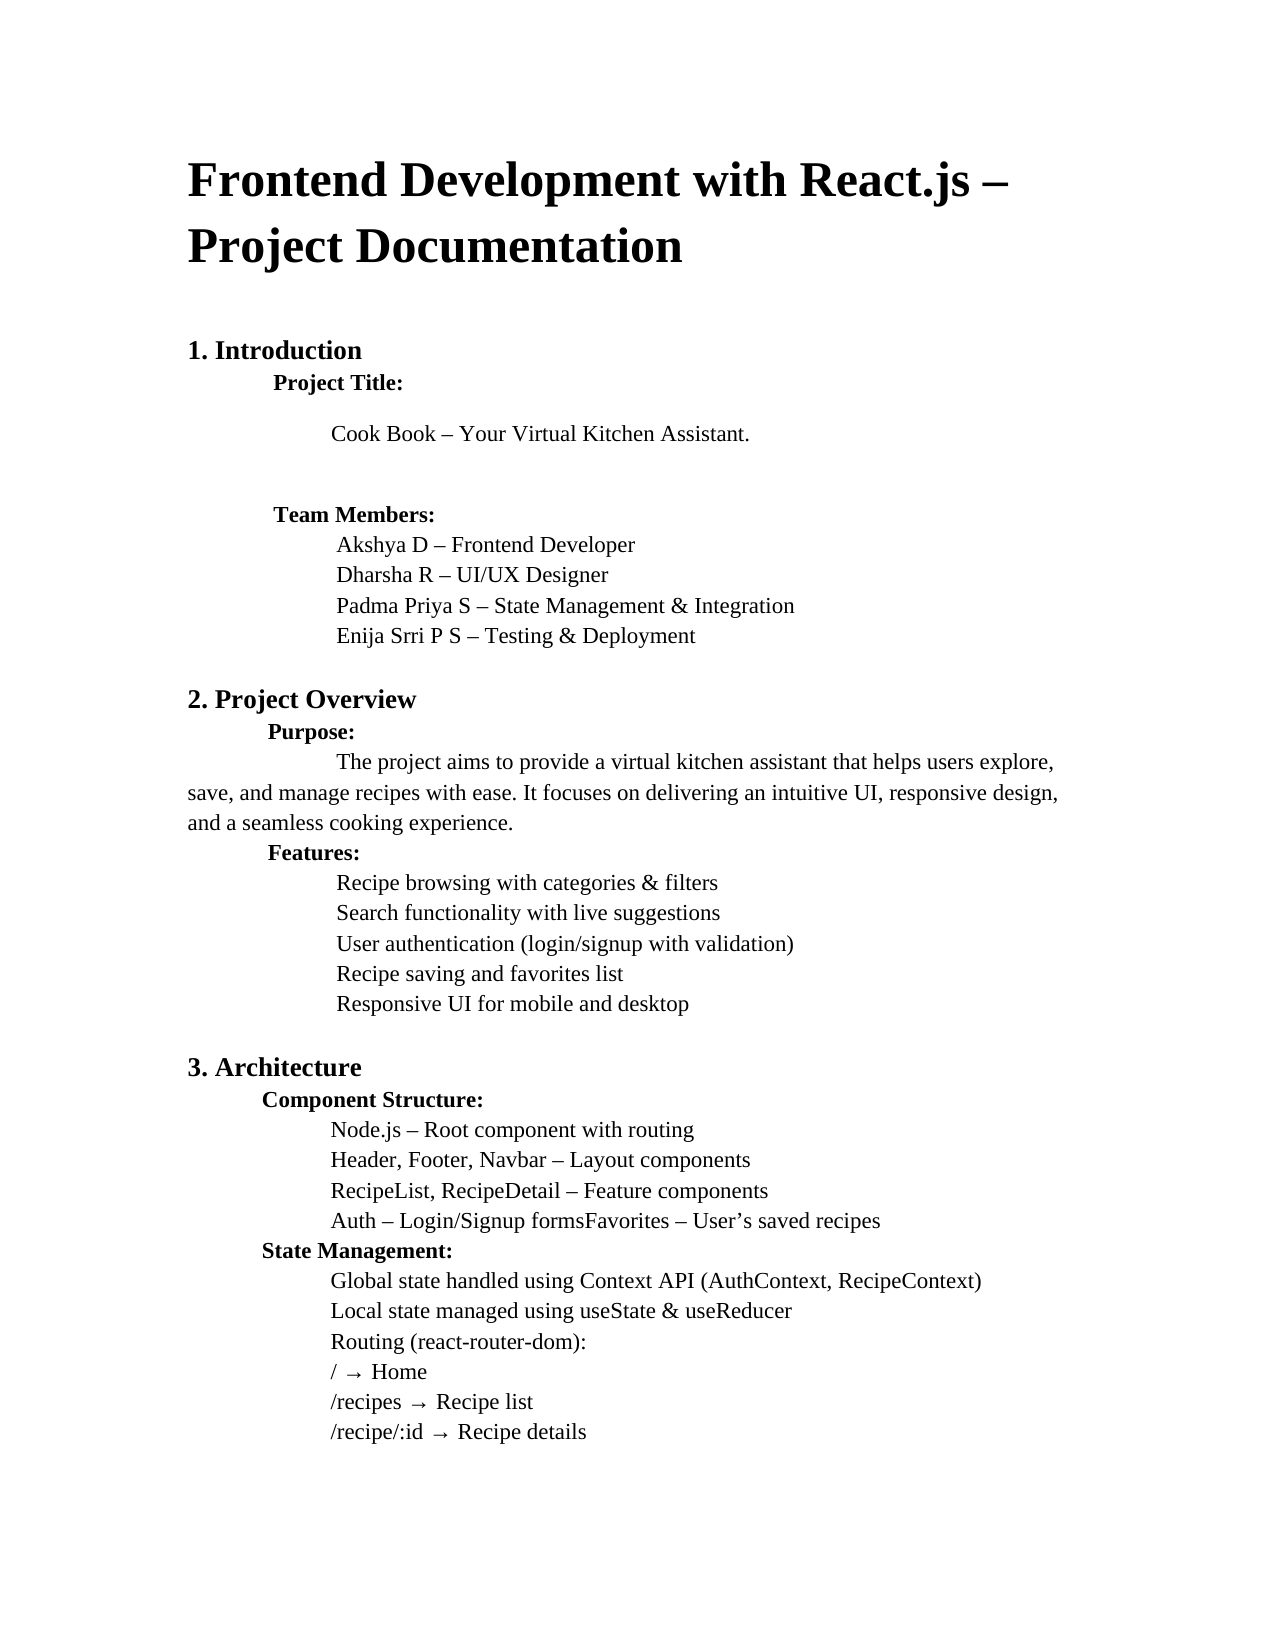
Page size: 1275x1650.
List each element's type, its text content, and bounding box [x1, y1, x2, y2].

text Cook Book – Your Virtual Kitchen Assistant. [187, 420, 1087, 446]
text 1. Introduction Project Title: [187, 303, 1087, 395]
text Frontend Development with React.js – Project Documentation [187, 150, 1087, 273]
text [187, 471, 1087, 1445]
